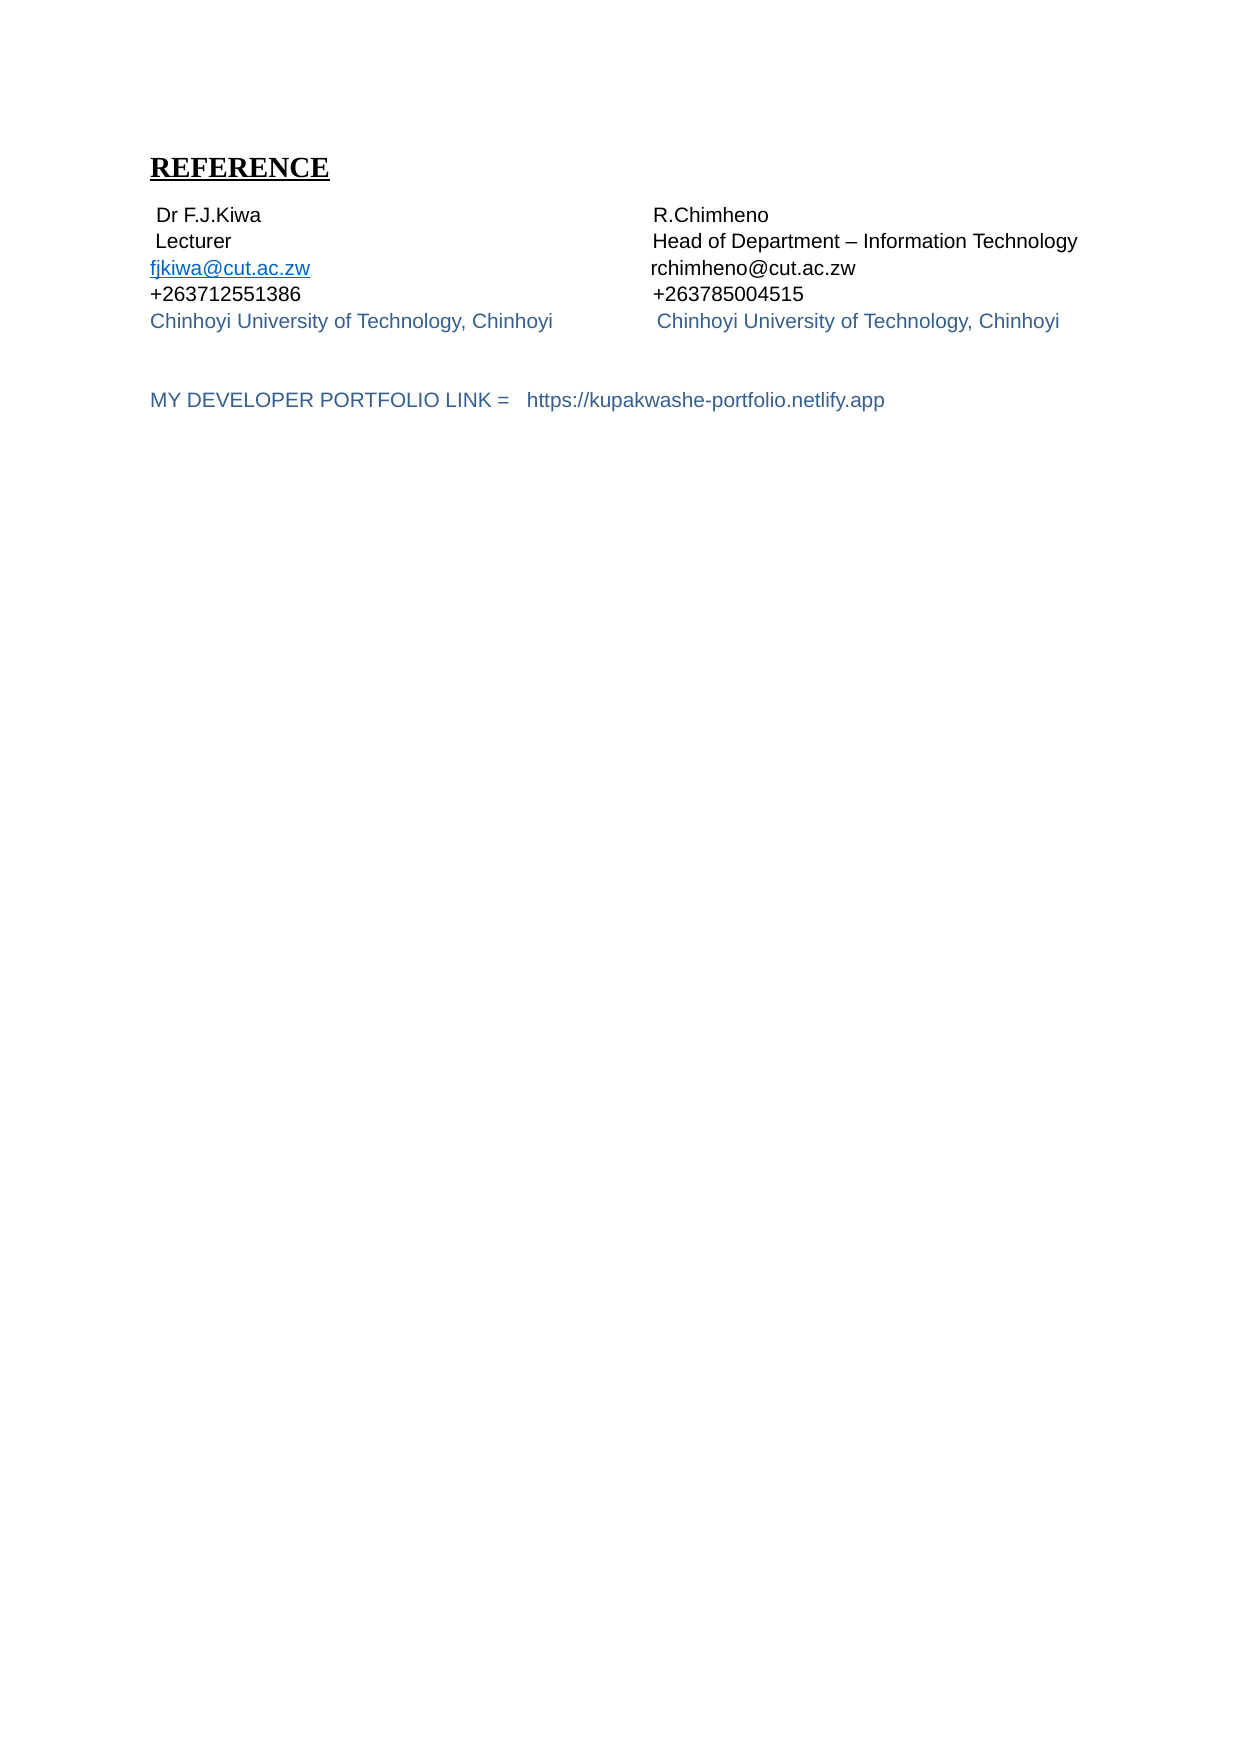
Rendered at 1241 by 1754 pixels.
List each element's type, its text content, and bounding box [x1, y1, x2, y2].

text Dr F.J.Kiwa R.Chimheno [150, 203, 1126, 227]
text REFERENCE [150, 150, 1090, 183]
text Lecturer Head of Department – Information Technology [150, 229, 1090, 253]
text Chinhoyi University of Technology, Chinhoyi Chinhoyi University of Technology, Chinhoyi [150, 308, 1090, 332]
text +263712551386 +263785004515 [150, 282, 1090, 306]
text MY DEVELOPER PORTFOLIO LINK = https://kupakwashe-portfolio.netlify.app [150, 388, 1090, 412]
text fjkiwa@cut.ac.zw rchimheno@cut.ac.zw [150, 256, 1090, 280]
